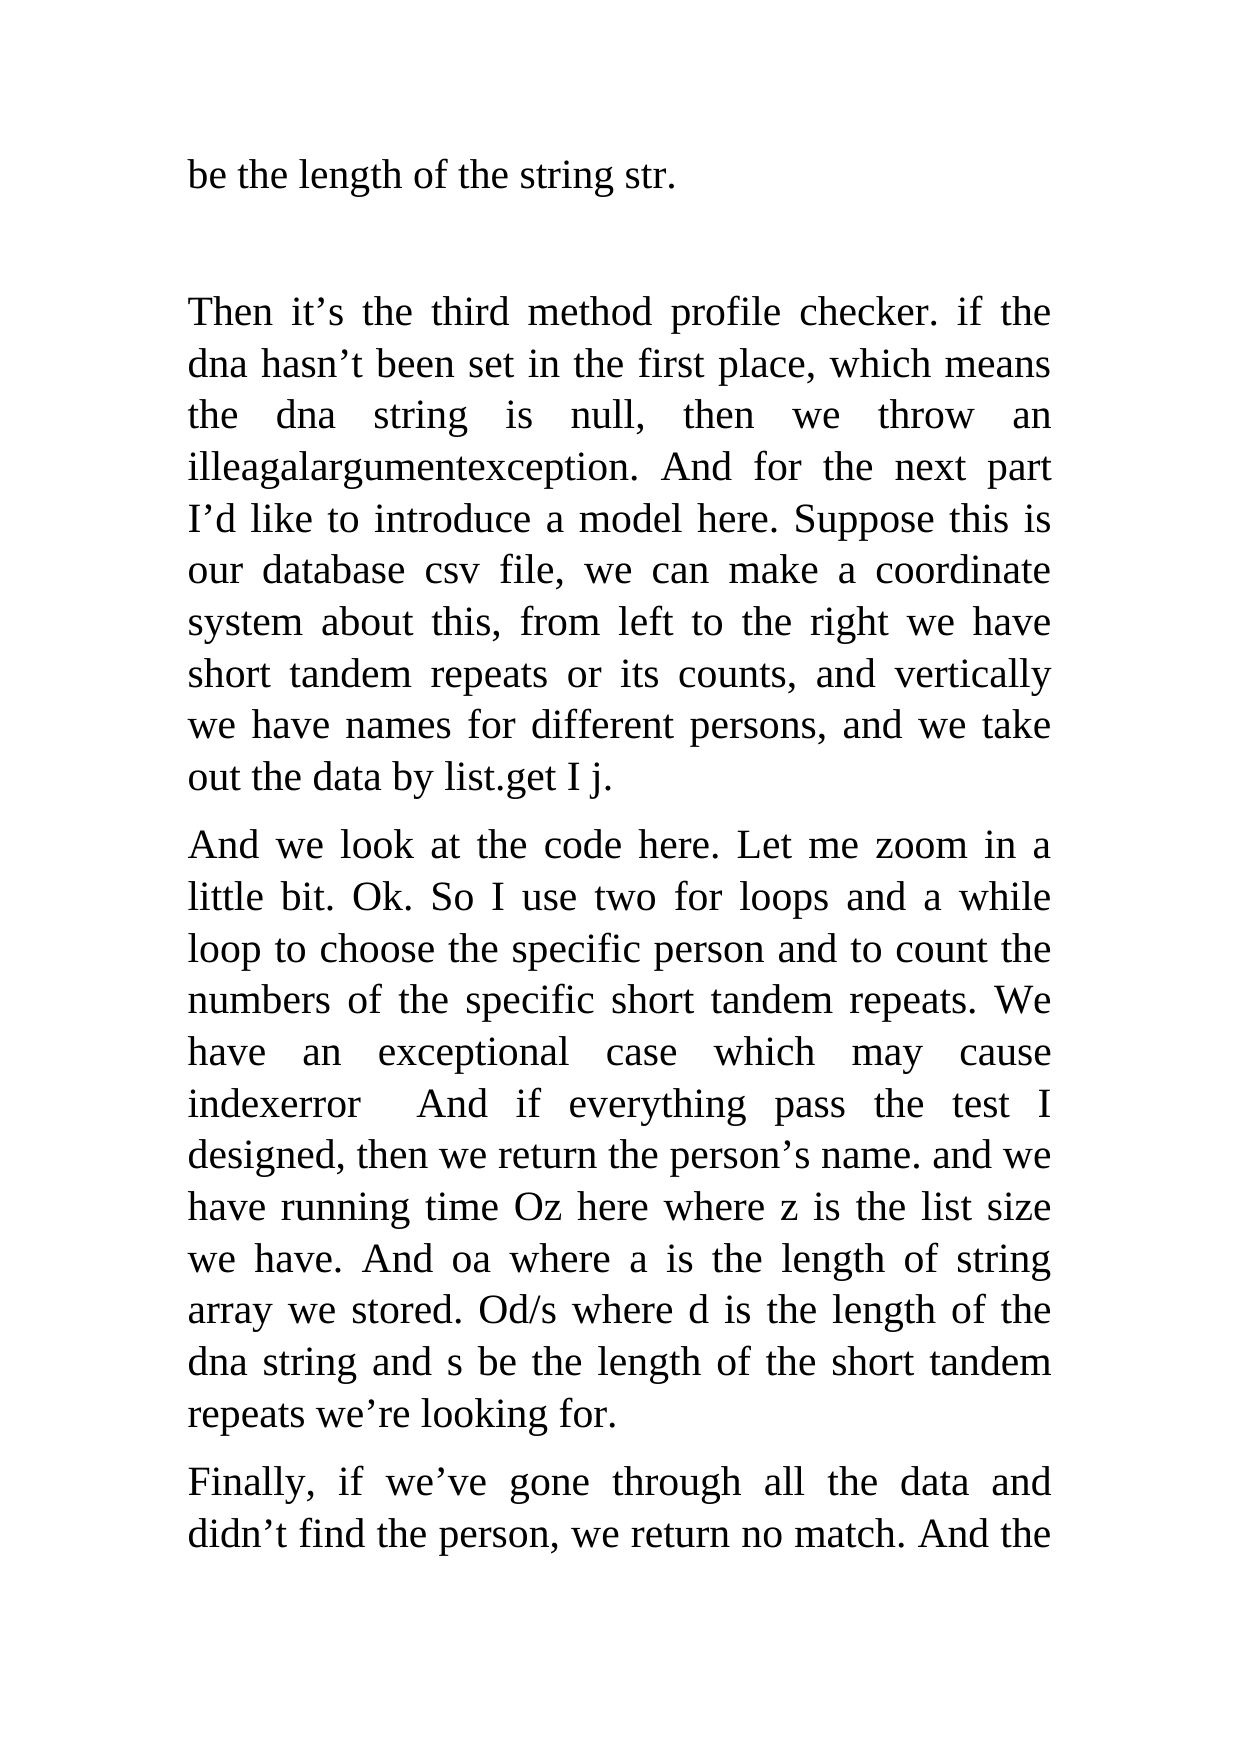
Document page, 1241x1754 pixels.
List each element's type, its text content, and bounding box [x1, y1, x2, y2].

text Then it’s the third method profile checker. if the dna hasn’t been set in the first place, which means the dna string is null, then we throw an illeagalargumentexception. And for the next part I’d like to introduce a model here. Suppose this is our database csv file, we can make a coordinate system about this, from left to the right we have short tandem repeats or its counts, and vertically we have names for different persons, and we take out the data by list.get I j. [187, 287, 1053, 799]
text And we look at the code here. Let me zoom in a little bit. Ok. So I use two for loops and a while loop to choose the specific person and to count the numbers of the specific short tandem repeats. We have an exceptional case which may cause indexerror And if everything pass the test I designed, then we return the person’s name. and we have running time Oz here where z is the list size we have. And oa where a is the length of string array we stored. Od/s where d is the length of the dna string and s be the length of the short tandem repeats we’re looking for. [187, 820, 1053, 1436]
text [187, 1457, 1053, 1556]
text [187, 150, 1053, 198]
